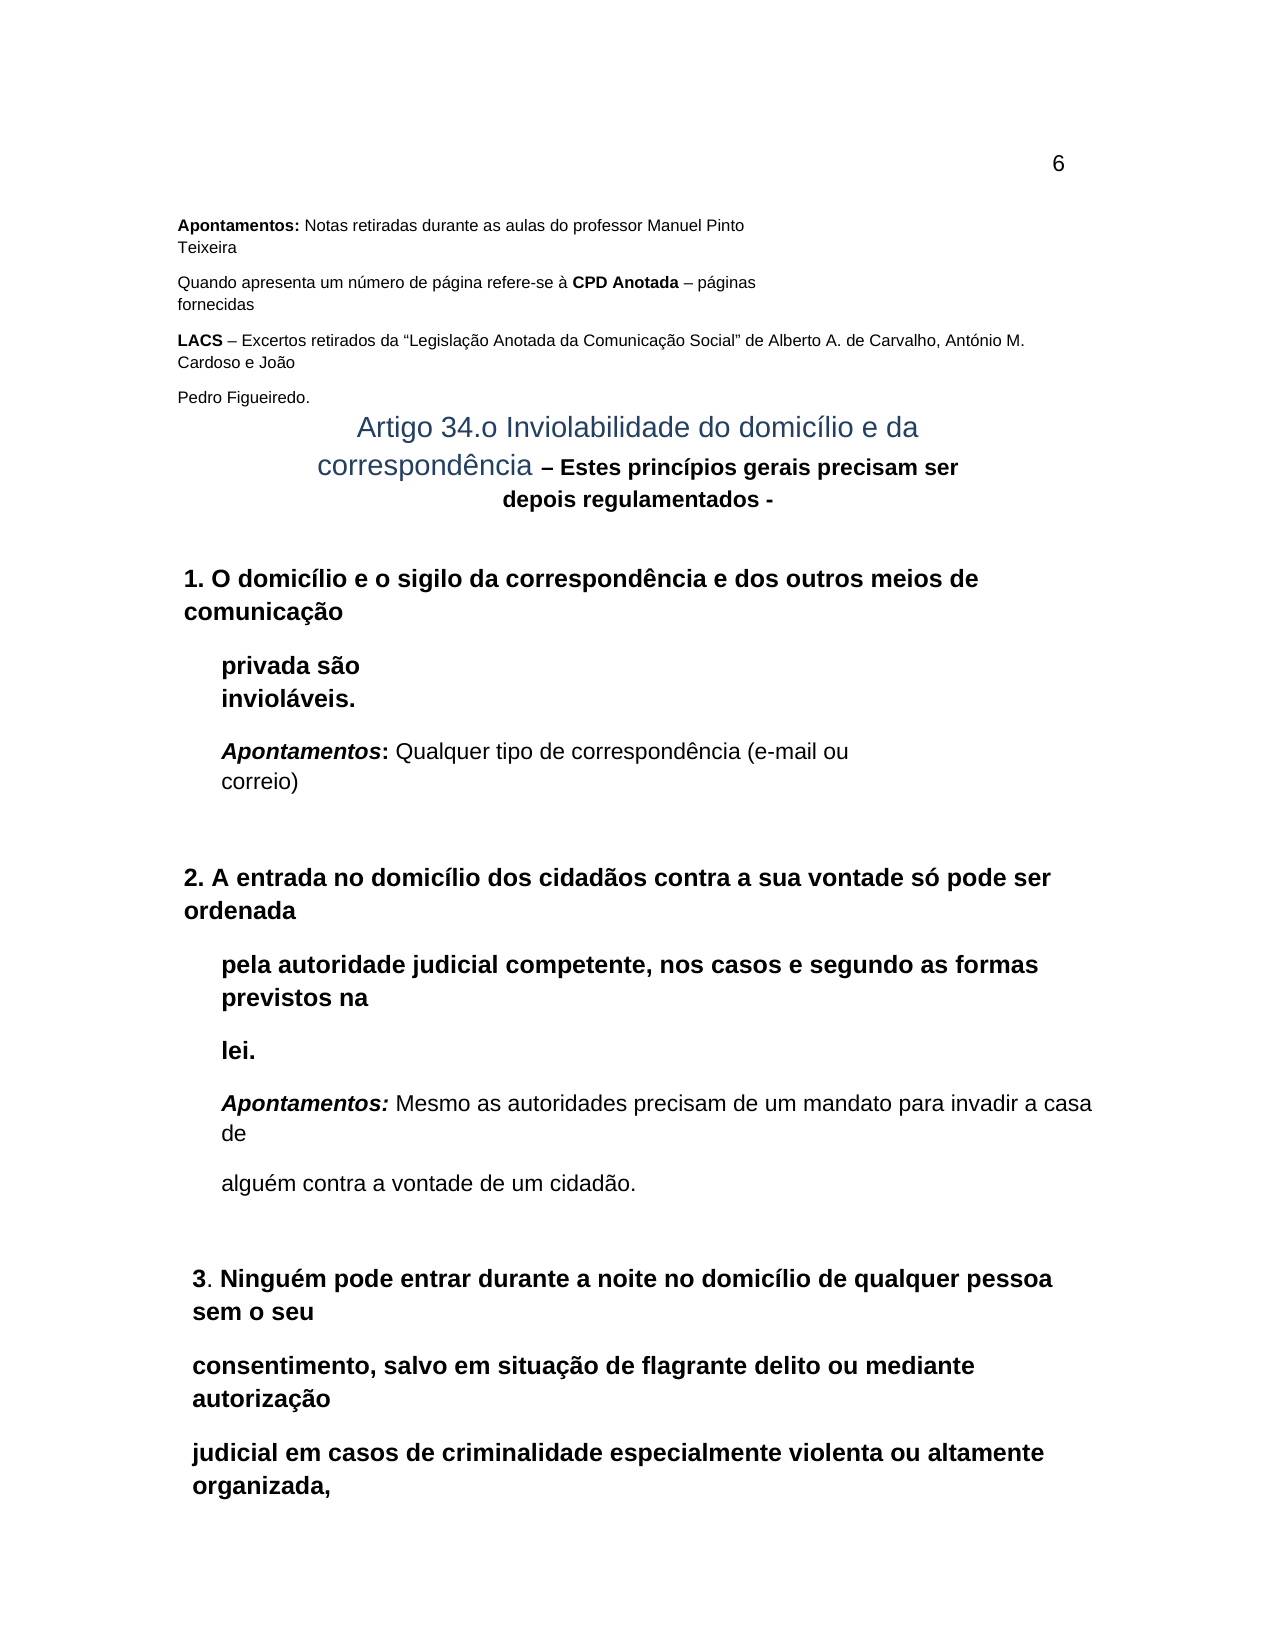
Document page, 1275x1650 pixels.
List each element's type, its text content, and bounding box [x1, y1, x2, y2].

text Quando apresenta um número de página refere-se à CPD Anotada – páginas fornecidas [177, 273, 806, 314]
text alguém contra a vontade de um cidadão. [221, 1169, 637, 1196]
text Pedro Figueiredo. [177, 388, 332, 407]
text judicial em casos de criminalidade especialmente violenta ou altamente organizada, [192, 1438, 1098, 1499]
text Apontamentos: Qualquer tipo de correspondência (e-mail ou correio) [221, 738, 906, 794]
text 3. Ninguém pode entrar durante a noite no domicílio de qualquer pessoa sem o seu [192, 1264, 1097, 1326]
text consentimento, salvo em situação de flagrante delito ou mediante autorização [192, 1351, 1097, 1413]
text Artigo 34.o Inviolabilidade do domicílio e da correspondência – Estes princípios gerais precisam ser depois regulamentados - [309, 410, 966, 512]
text privada são invioláveis. [221, 651, 498, 713]
text 1. O domicílio e o sigilo da correspondência e dos outros meios de comunicação [183, 564, 1098, 626]
text pela autoridade judicial competente, nos casos e segundo as formas previstos na [221, 950, 1098, 1011]
text 6 [1052, 150, 1098, 176]
text Apontamentos: Mesmo as autoridades precisam de um mandato para invadir a casa de [221, 1090, 1098, 1147]
text 2. A entrada no domicílio dos cidadãos contra a sua vontade só pode ser ordenada [183, 863, 1097, 924]
text Apontamentos: Notas retiradas durante as aulas do professor Manuel Pinto Teixeira [177, 216, 784, 257]
text lei. [221, 1036, 287, 1065]
text LACS – Excertos retirados da “Legislação Anotada da Comunicação Social” de Alberto A. de Carvalho, António M. Cardoso e João [177, 330, 1079, 372]
